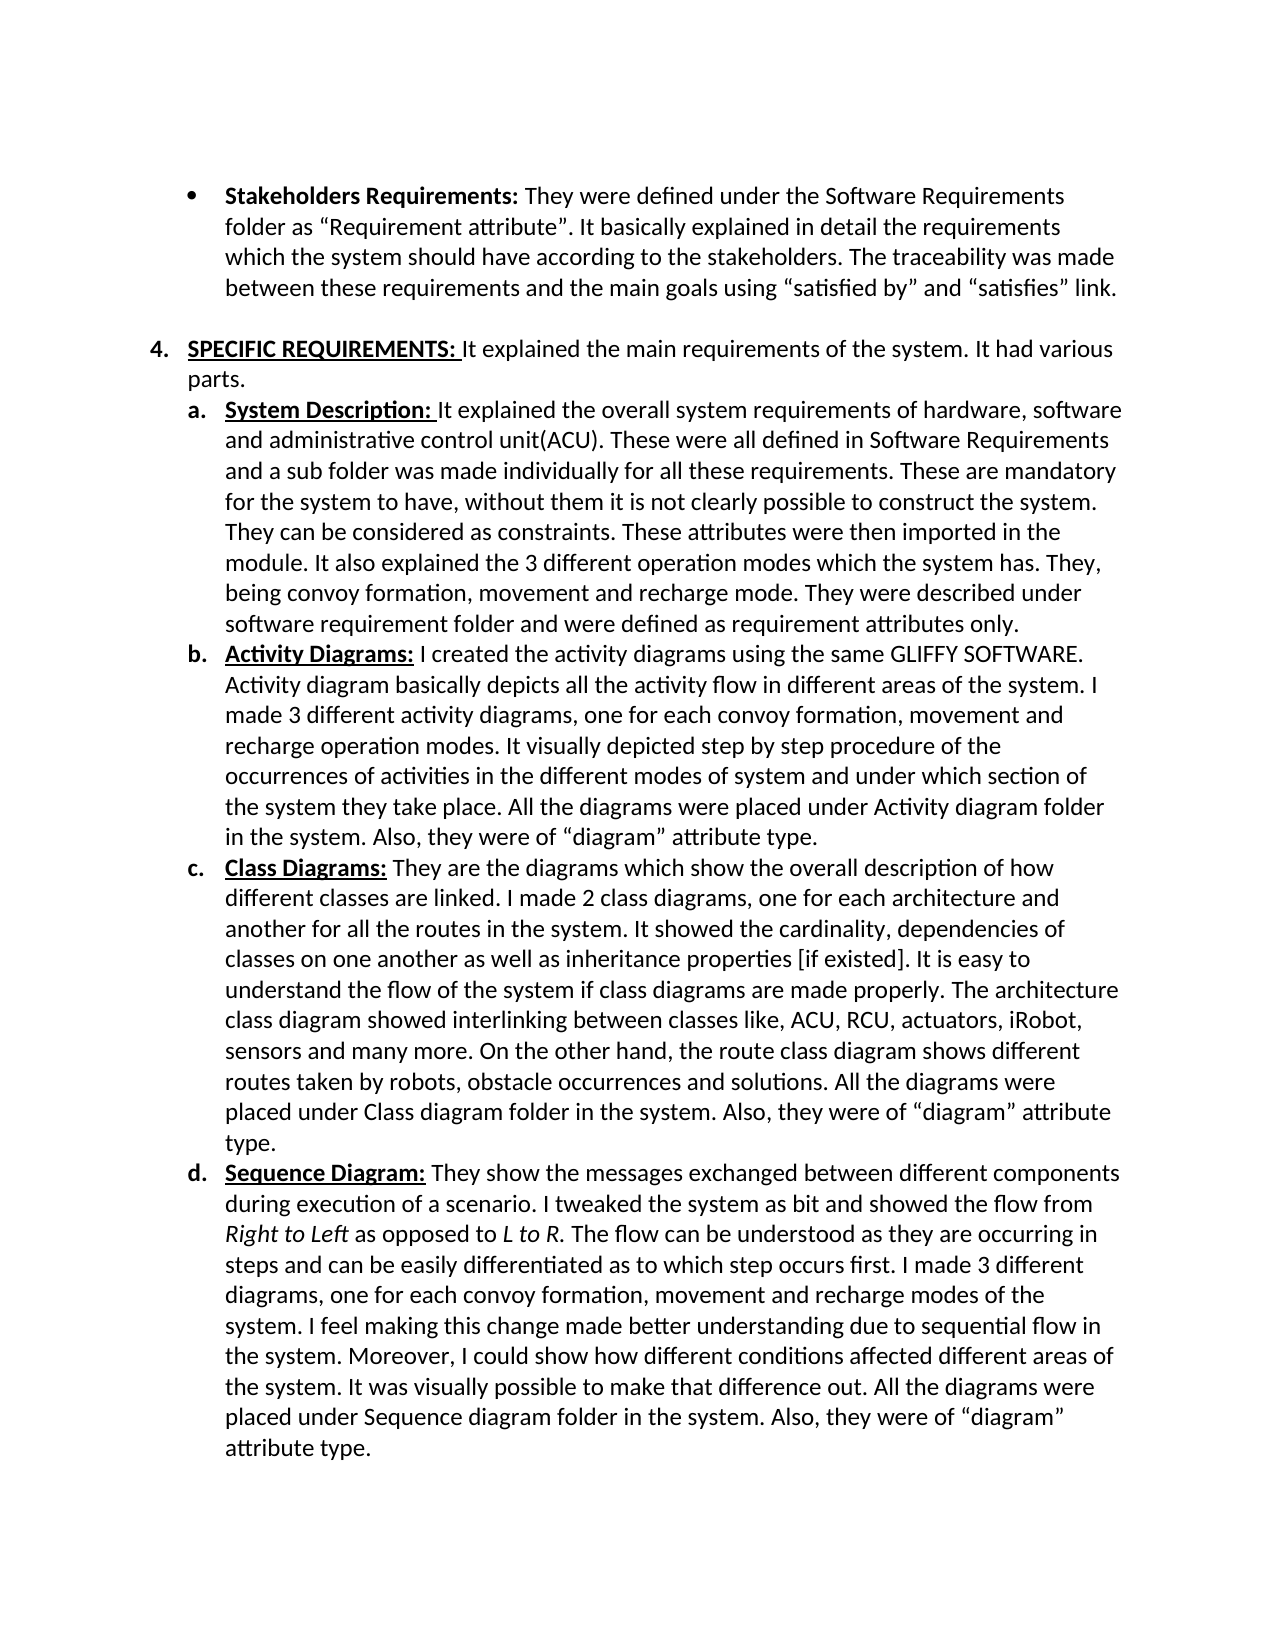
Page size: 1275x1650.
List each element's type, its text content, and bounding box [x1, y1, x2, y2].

list Stakeholders Requirements: They were defined under the Software Requirements folder as “Requirement attribute”. It basically explained in detail the requirements which the system should have according to the stakeholders. The traceability was made between these requirements and the main goals using “satisfied by” and “satisfies” link. [187, 181, 1125, 303]
list SPECIFIC REQUIREMENTS: It explained the main requirements of the system. It had various parts. [150, 333, 1125, 394]
list Activity Diagrams: I created the activity diagrams using the same GLIFFY SOFTWARE. Activity diagram basically depicts all the activity flow in different areas of the system. I made 3 different activity diagrams, one for each convoy formation, movement and recharge operation modes. It visually depicted step by step procedure of the occurrences of activities in the different modes of system and under which section of the system they take place. All the diagrams were placed under Activity diagram folder in the system. Also, they were of “diagram” attribute type. [187, 638, 1125, 852]
list System Description: It explained the overall system requirements of hardware, software and administrative control unit(ACU). These were all defined in Software Requirements and a sub folder was made individually for all these requirements. These are mandatory for the system to have, without them it is not clearly possible to construct the system. They can be considered as constraints. These attributes were then imported in the module. It also explained the 3 different operation modes which the system has. They, being convoy formation, movement and recharge mode. They were described under software requirement folder and were defined as requirement attributes only. [187, 394, 1125, 638]
list Sequence Diagram: They show the messages exchanged between different components during execution of a scenario. I tweaked the system as bit and showed the flow from Right to Left as opposed to L to R. The flow can be understood as they are occurring in steps and can be easily differentiated as to which step occurs first. I made 3 different diagrams, one for each convoy formation, movement and recharge modes of the system. I feel making this change made better understanding due to sequential flow in the system. Moreover, I could show how different conditions affected different areas of the system. It was visually possible to make that difference out. All the diagrams were placed under Sequence diagram folder in the system. Also, they were of “diagram” attribute type. [187, 1157, 1125, 1462]
list Class Diagrams: They are the diagrams which show the overall description of how different classes are linked. I made 2 class diagrams, one for each architecture and another for all the routes in the system. It showed the cardinality, dependencies of classes on one another as well as inheritance properties [if existed]. It is easy to understand the flow of the system if class diagrams are made properly. The architecture class diagram showed interlinking between classes like, ACU, RCU, actuators, iRobot, sensors and many more. On the other hand, the route class diagram shows different routes taken by robots, obstacle occurrences and solutions. All the diagrams were placed under Class diagram folder in the system. Also, they were of “diagram” attribute type. [187, 852, 1125, 1157]
